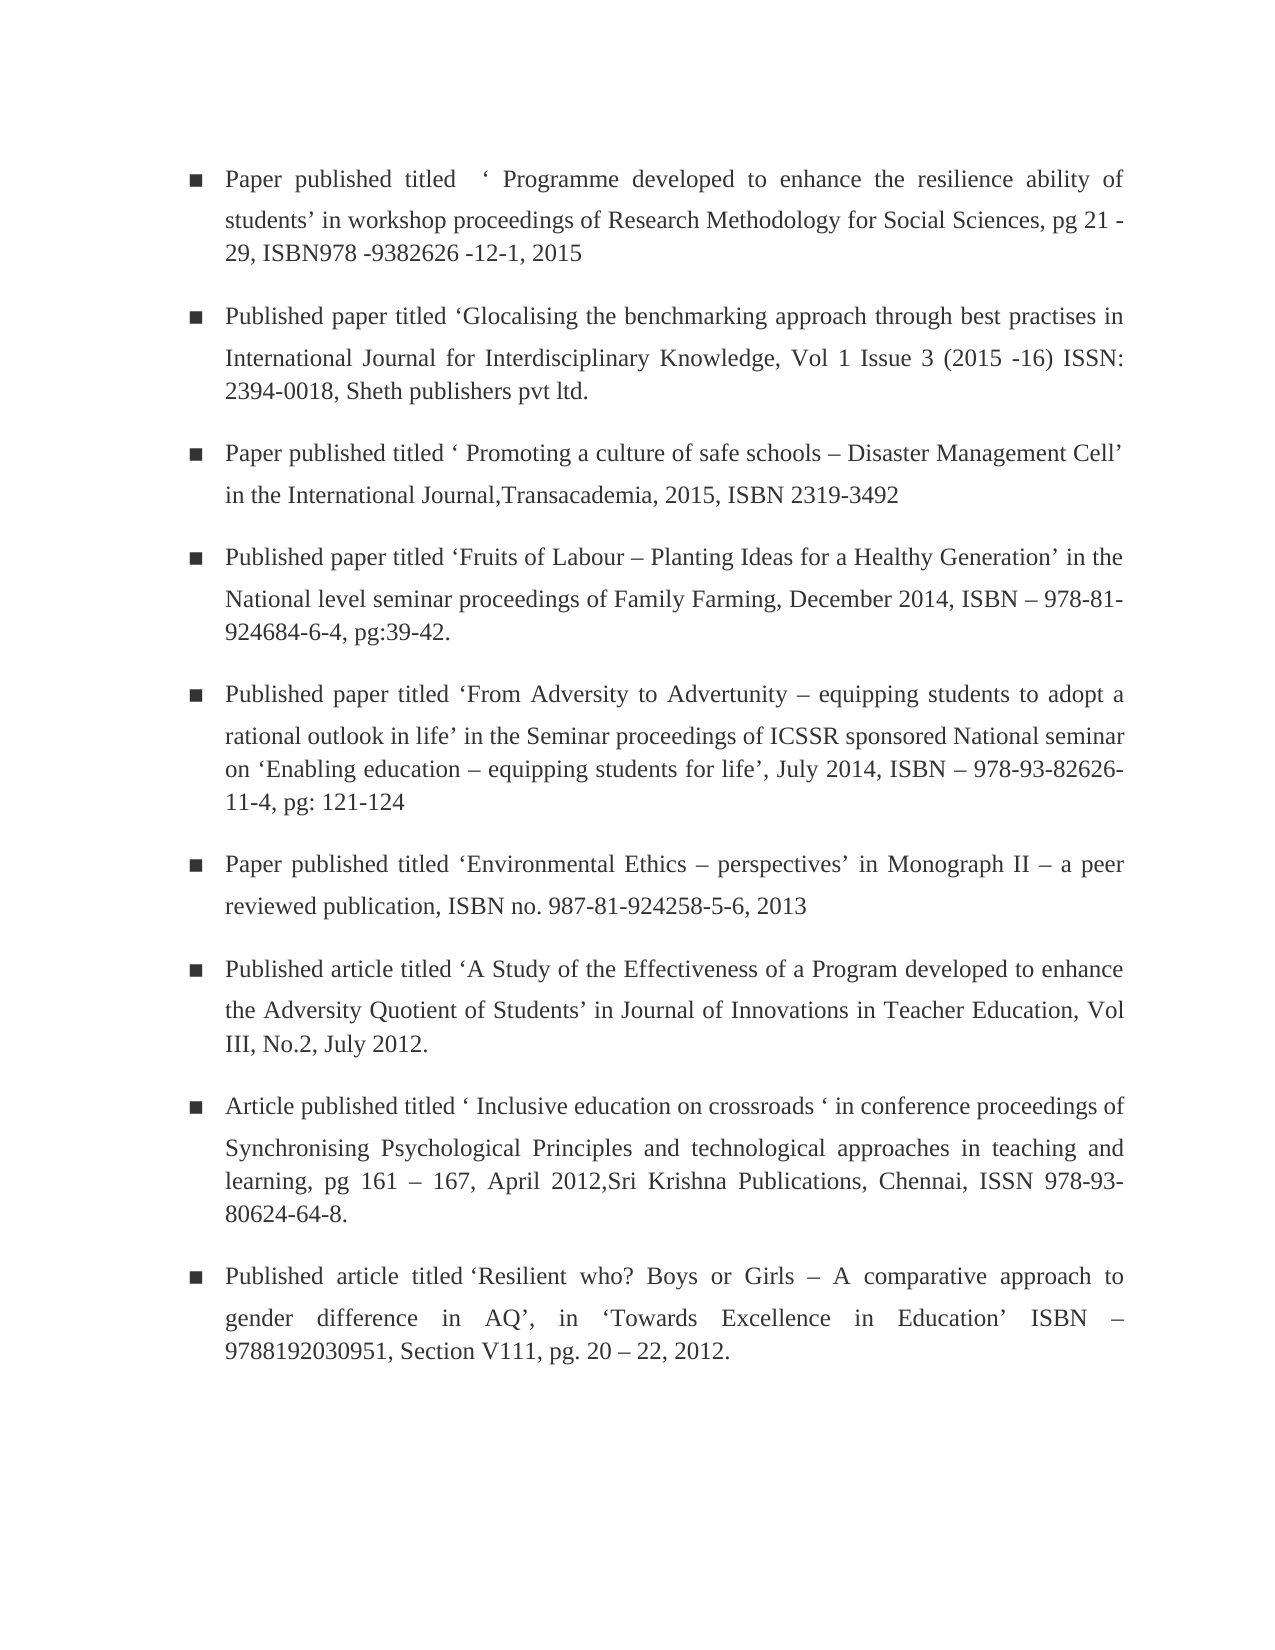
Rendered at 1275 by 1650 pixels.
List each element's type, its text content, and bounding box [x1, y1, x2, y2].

list Published article titled ‘Resilient who? Boys or Girls – A comparative approach to gender difference in AQ’, in ‘Towards Excellence in Education’ ISBN – 9788192030951, Section V111, pg. 20 – 22, 2012. [187, 1247, 1125, 1365]
list Article published titled ‘ Inclusive education on crossroads ‘ in conference proceedings of Synchronising Psychological Principles and technological approaches in teaching and learning, pg 161 – 167, April 2012,Sri Krishna Publications, Chennai, ISSN 978-93-80624-64-8. [187, 1077, 1125, 1228]
list Published paper titled ‘From Adversity to Advertunity – equipping students to adopt a rational outlook in life’ in the Seminar proceedings of ICSSR sponsored National seminar on ‘Enabling education – equipping students for life’, July 2014, ISBN – 978-93-82626-11-4, pg: 121-124 [187, 666, 1125, 816]
list Paper published titled ‘Environmental Ethics – perspectives’ in Monograph II – a peer reviewed publication, ISBN no. 987-81-924258-5-6, 2013 [187, 836, 1125, 920]
list Published paper titled ‘Fruits of Labour – Planting Ideas for a Healthy Generation’ in the National level seminar proceedings of Family Farming, December 2014, ISBN – 978-81-924684-6-4, pg:39-42. [187, 528, 1125, 646]
list Published paper titled ‘Glocalising the benchmarking approach through best practises in International Journal for Interdisciplinary Knowledge, Vol 1 Issue 3 (2015 -16) ISSN: 2394-0018, Sheth publishers pvt ltd. [187, 287, 1125, 404]
list Paper published titled ‘ Promoting a culture of safe schools – Disaster Management Cell’ in the International Journal,Transacademia, 2015, ISBN 2319-3492 [187, 424, 1125, 509]
list Paper published titled ‘ Programme developed to enhance the resilience ability of students’ in workshop proceedings of Research Methodology for Social Sciences, pg 21 -29, ISBN978 -9382626 -12-1, 2015 [187, 150, 1125, 267]
list Published article titled ‘A Study of the Effectiveness of a Program developed to enhance the Adversity Quotient of Students’ in Journal of Innovations in Teacher Education, Vol III, No.2, July 2012. [187, 940, 1125, 1057]
